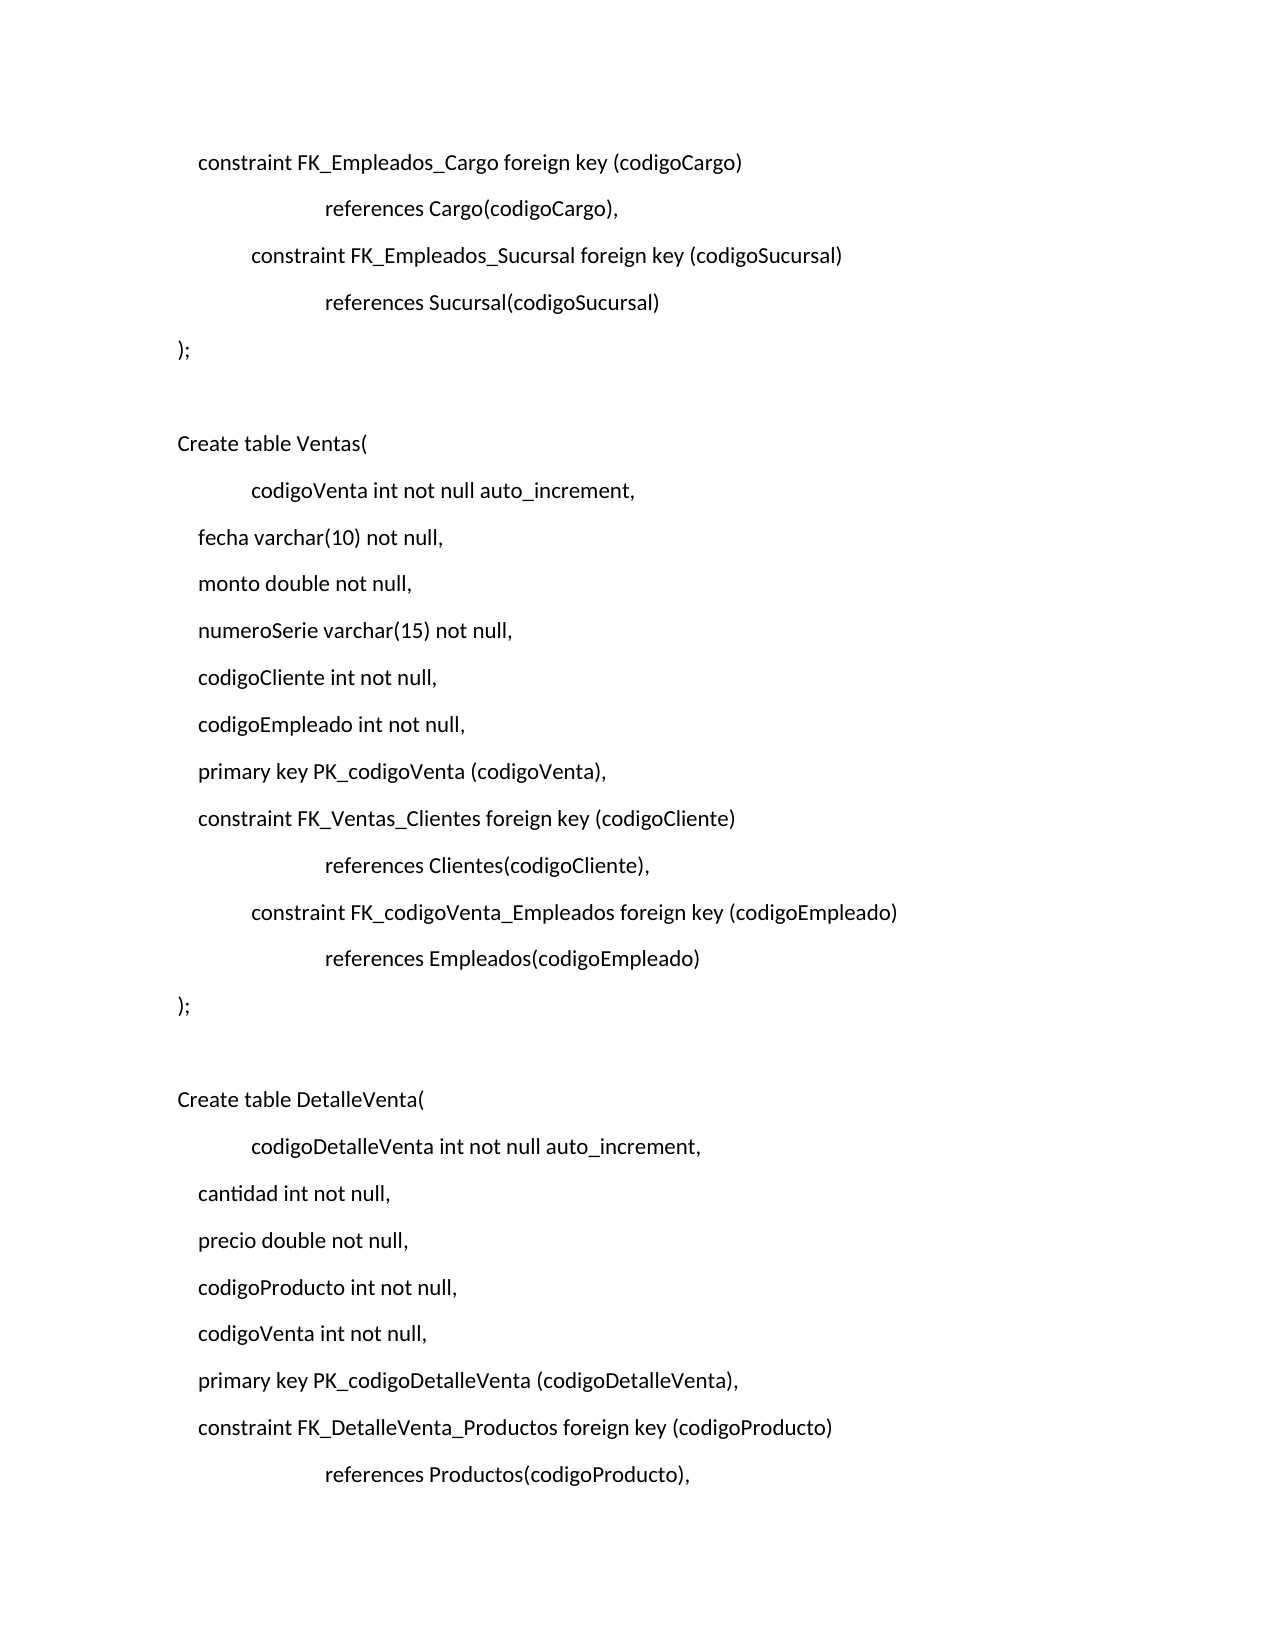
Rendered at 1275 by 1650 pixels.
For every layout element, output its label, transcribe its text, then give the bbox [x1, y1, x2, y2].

text references Productos(codigoProducto), [177, 1460, 1098, 1488]
text constraint FK_DetalleVenta_Productos foreign key (codigoProducto) [177, 1413, 1098, 1441]
text constraint FK_Ventas_Clientes foreign key (codigoCliente) [177, 804, 1098, 832]
text constraint FK_Empleados_Cargo foreign key (codigoCargo) [177, 148, 1098, 176]
text ); [177, 991, 1098, 1019]
text references Clientes(codigoCliente), [177, 851, 1098, 879]
text primary key PK_codigoVenta (codigoVenta), [177, 757, 1098, 785]
text constraint FK_codigoVenta_Empleados foreign key (codigoEmpleado) [177, 898, 1098, 926]
text fecha varchar(10) not null, [177, 523, 1098, 551]
text codigoVenta int not null, [177, 1319, 1098, 1347]
text references Sucursal(codigoSucursal) [177, 288, 1098, 316]
text codigoDetalleVenta int not null auto_increment, [177, 1132, 1098, 1160]
text codigoProducto int not null, [177, 1273, 1098, 1301]
text monto double not null, [177, 569, 1098, 597]
text codigoVenta int not null auto_increment, [177, 476, 1098, 504]
text constraint FK_Empleados_Sucursal foreign key (codigoSucursal) [177, 241, 1098, 269]
text Create table DetalleVenta( [177, 1085, 1098, 1113]
text references Empleados(codigoEmpleado) [177, 944, 1098, 972]
text Create table Ventas( [177, 429, 1098, 457]
text primary key PK_codigoDetalleVenta (codigoDetalleVenta), [177, 1366, 1098, 1394]
text references Cargo(codigoCargo), [177, 194, 1098, 222]
text codigoEmpleado int not null, [177, 710, 1098, 738]
text codigoCliente int not null, [177, 663, 1098, 691]
text precio double not null, [177, 1226, 1098, 1254]
text ); [177, 335, 1098, 363]
text numeroSerie varchar(15) not null, [177, 616, 1098, 644]
text cantidad int not null, [177, 1179, 1098, 1207]
